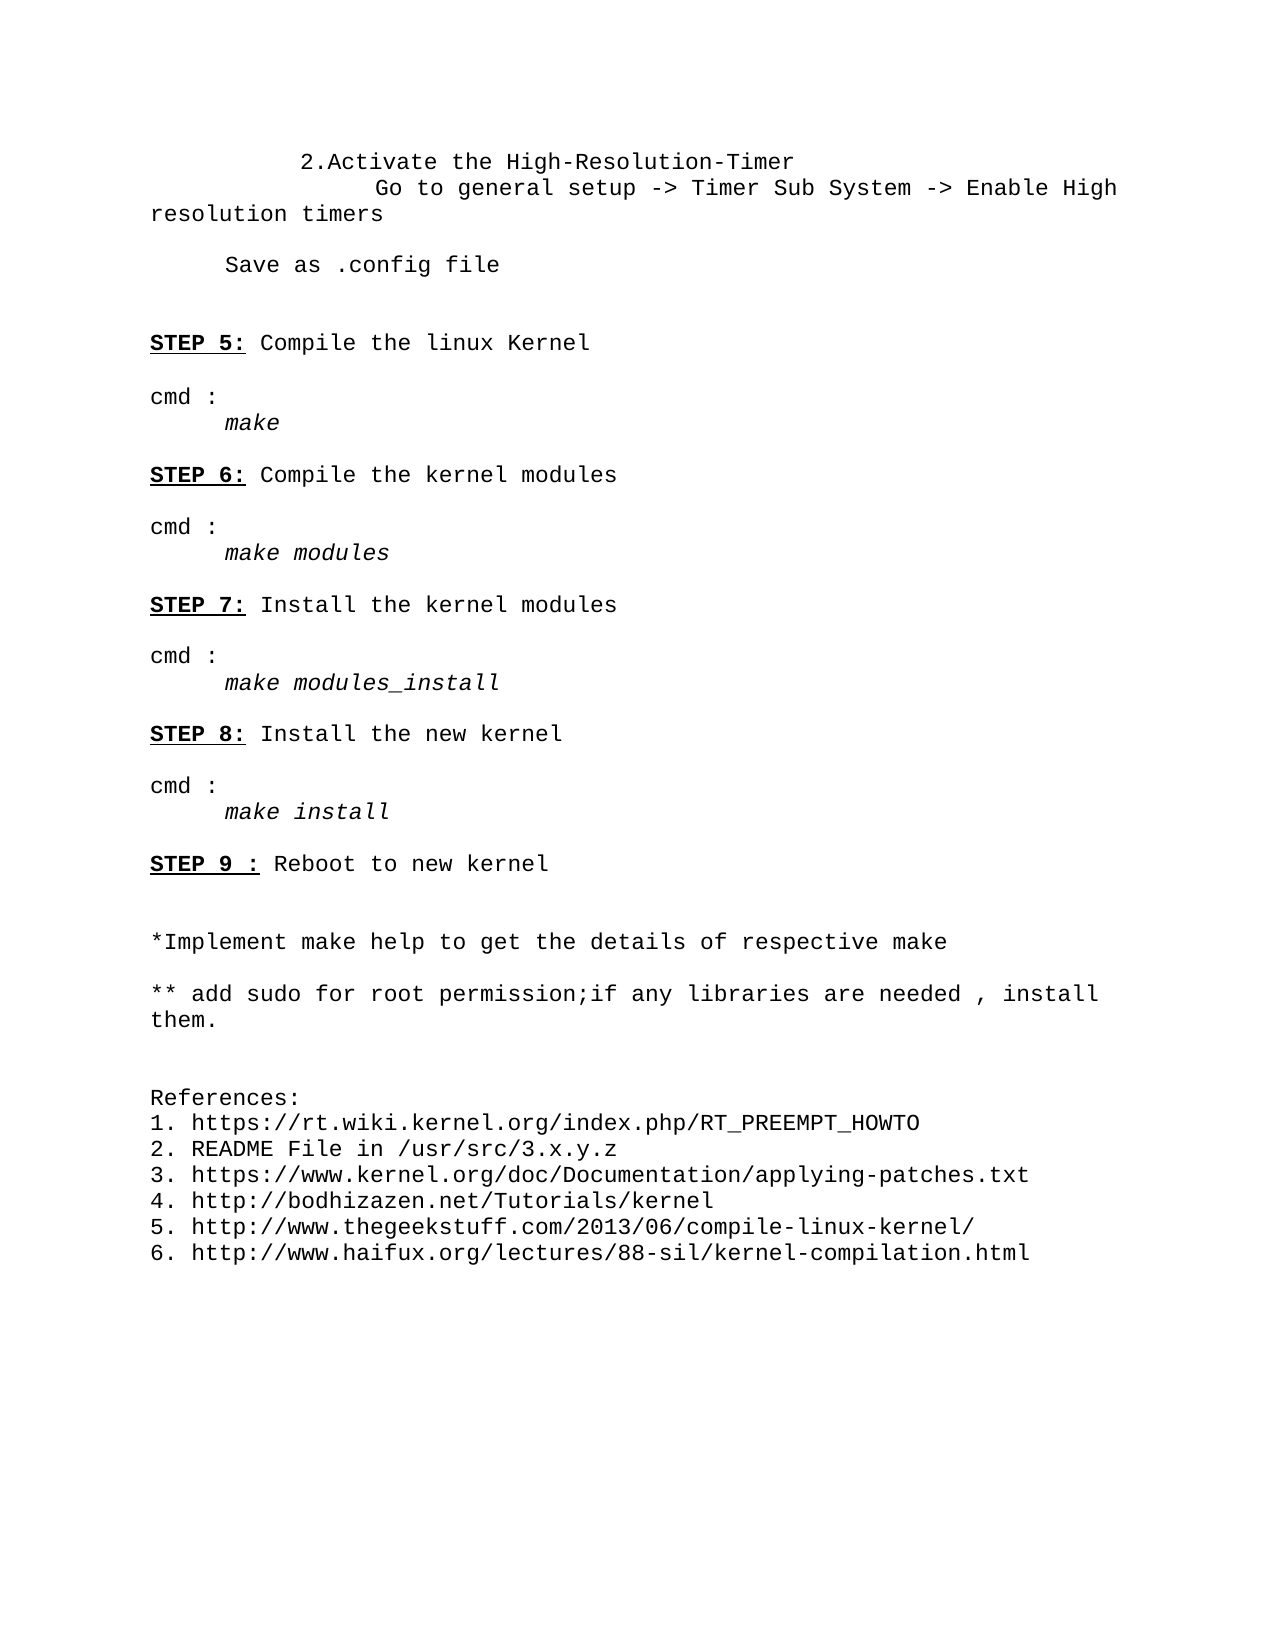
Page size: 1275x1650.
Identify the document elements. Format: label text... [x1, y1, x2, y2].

text STEP 9 : Reboot to new kernel [150, 852, 1125, 878]
text make modules_install [150, 671, 1125, 697]
text make [150, 411, 1125, 437]
text make install [150, 801, 1125, 826]
text 3. https://www.kernel.org/doc/Documentation/applying-patches.txt [150, 1164, 1125, 1189]
text Go to general setup -> Timer Sub System -> Enable High resolution timers [150, 176, 1125, 228]
text 4. http://bodhizazen.net/Tutorials/kernel [150, 1189, 1125, 1216]
text STEP 7: Install the kernel modules [150, 593, 1125, 619]
text STEP 8: Install the new kernel [150, 723, 1125, 749]
text References: [150, 1086, 1125, 1112]
text 1. https://rt.wiki.kernel.org/index.php/RT_PREEMPT_HOWTO [150, 1112, 1125, 1138]
text STEP 5: Compile the linux Kernel [150, 332, 1125, 357]
text *Implement make help to get the details of respective make [150, 930, 1125, 956]
text 2.Activate the High-Resolution-Timer [150, 150, 1125, 176]
text cmd : [150, 386, 1125, 411]
text STEP 6: Compile the kernel modules [150, 463, 1125, 489]
text cmd : [150, 645, 1125, 671]
text cmd : [150, 774, 1125, 801]
text ** add sudo for root permission;if any libraries are needed , install them. [150, 982, 1125, 1034]
text 6. http://www.haifux.org/lectures/88-sil/kernel-compilation.html [150, 1241, 1125, 1267]
text 5. http://www.thegeekstuff.com/2013/06/compile-linux-kernel/ [150, 1216, 1125, 1241]
text cmd : [150, 515, 1125, 541]
text make modules [150, 541, 1125, 567]
text 2. README File in /usr/src/3.x.y.z [150, 1138, 1125, 1164]
text Save as .config file [150, 254, 1125, 280]
